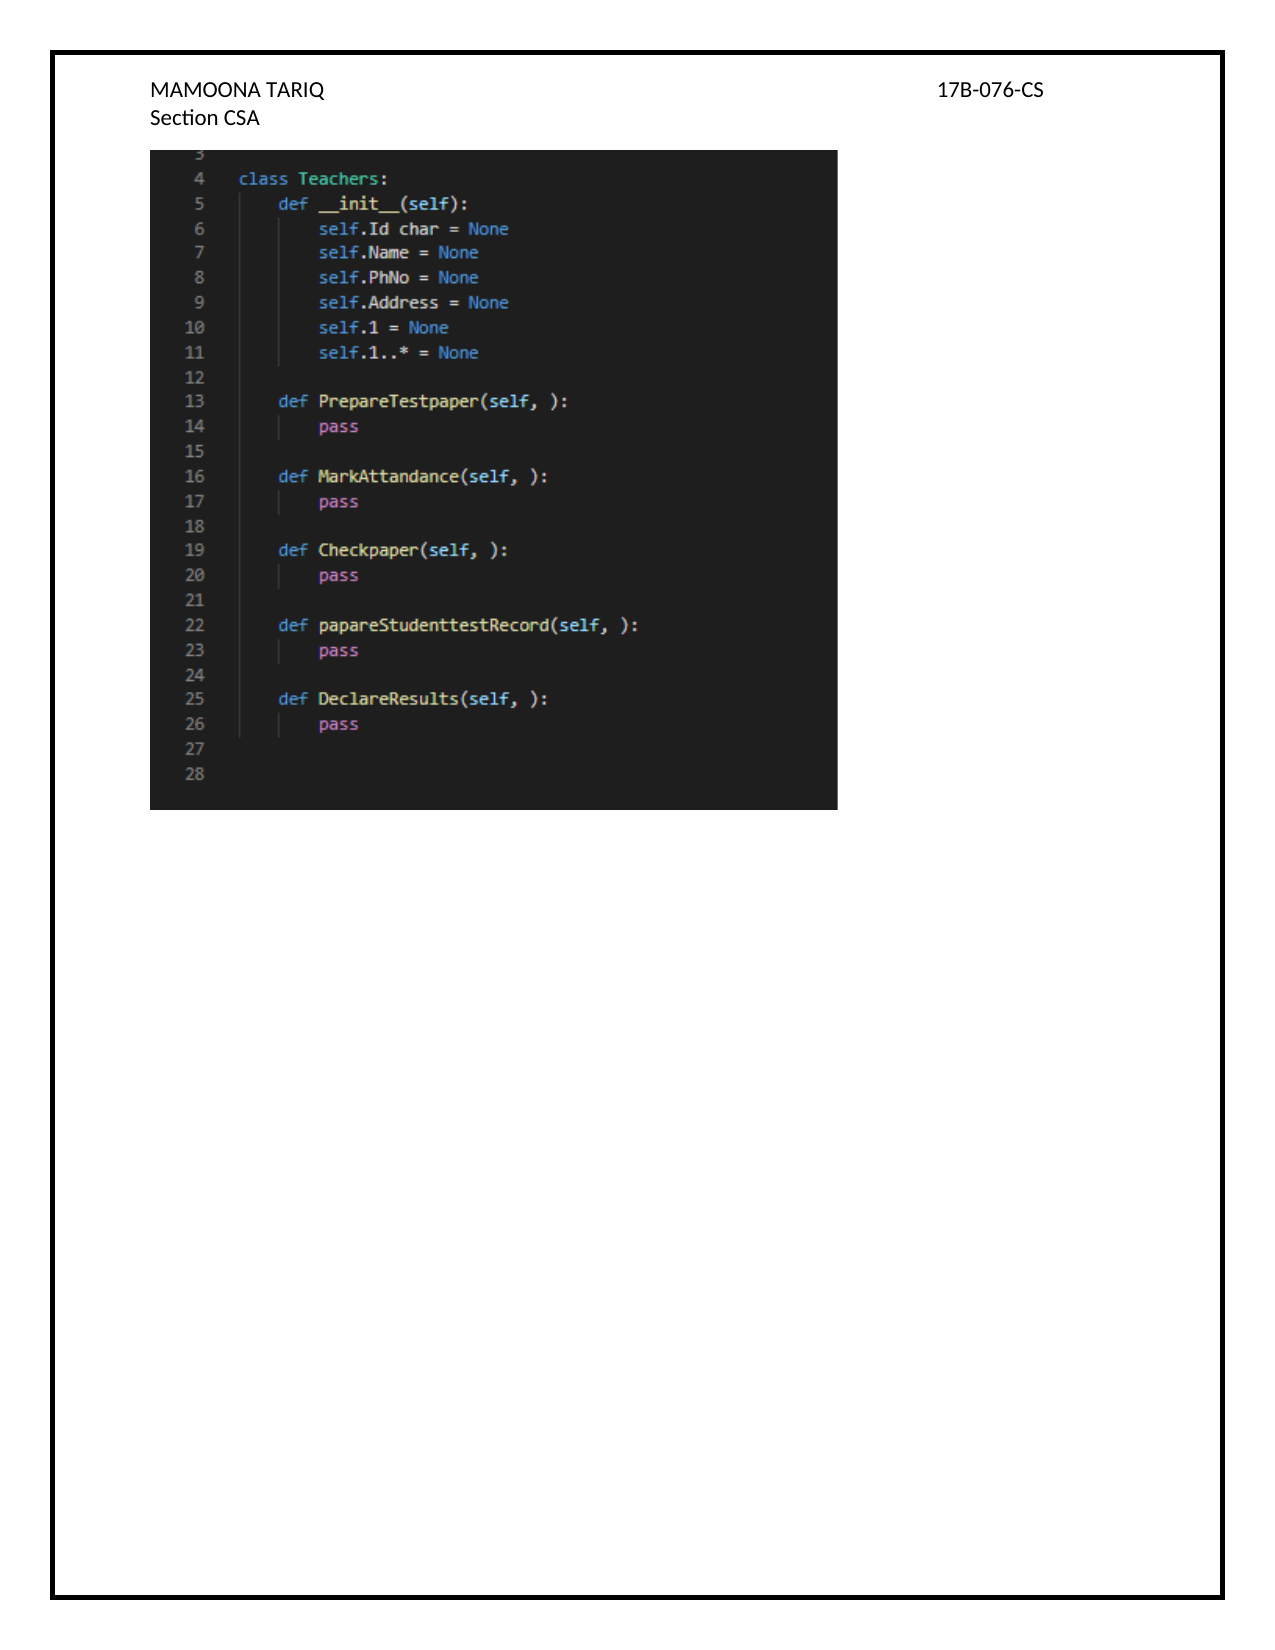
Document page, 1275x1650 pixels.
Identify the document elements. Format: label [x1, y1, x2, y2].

picture [150, 150, 838, 810]
